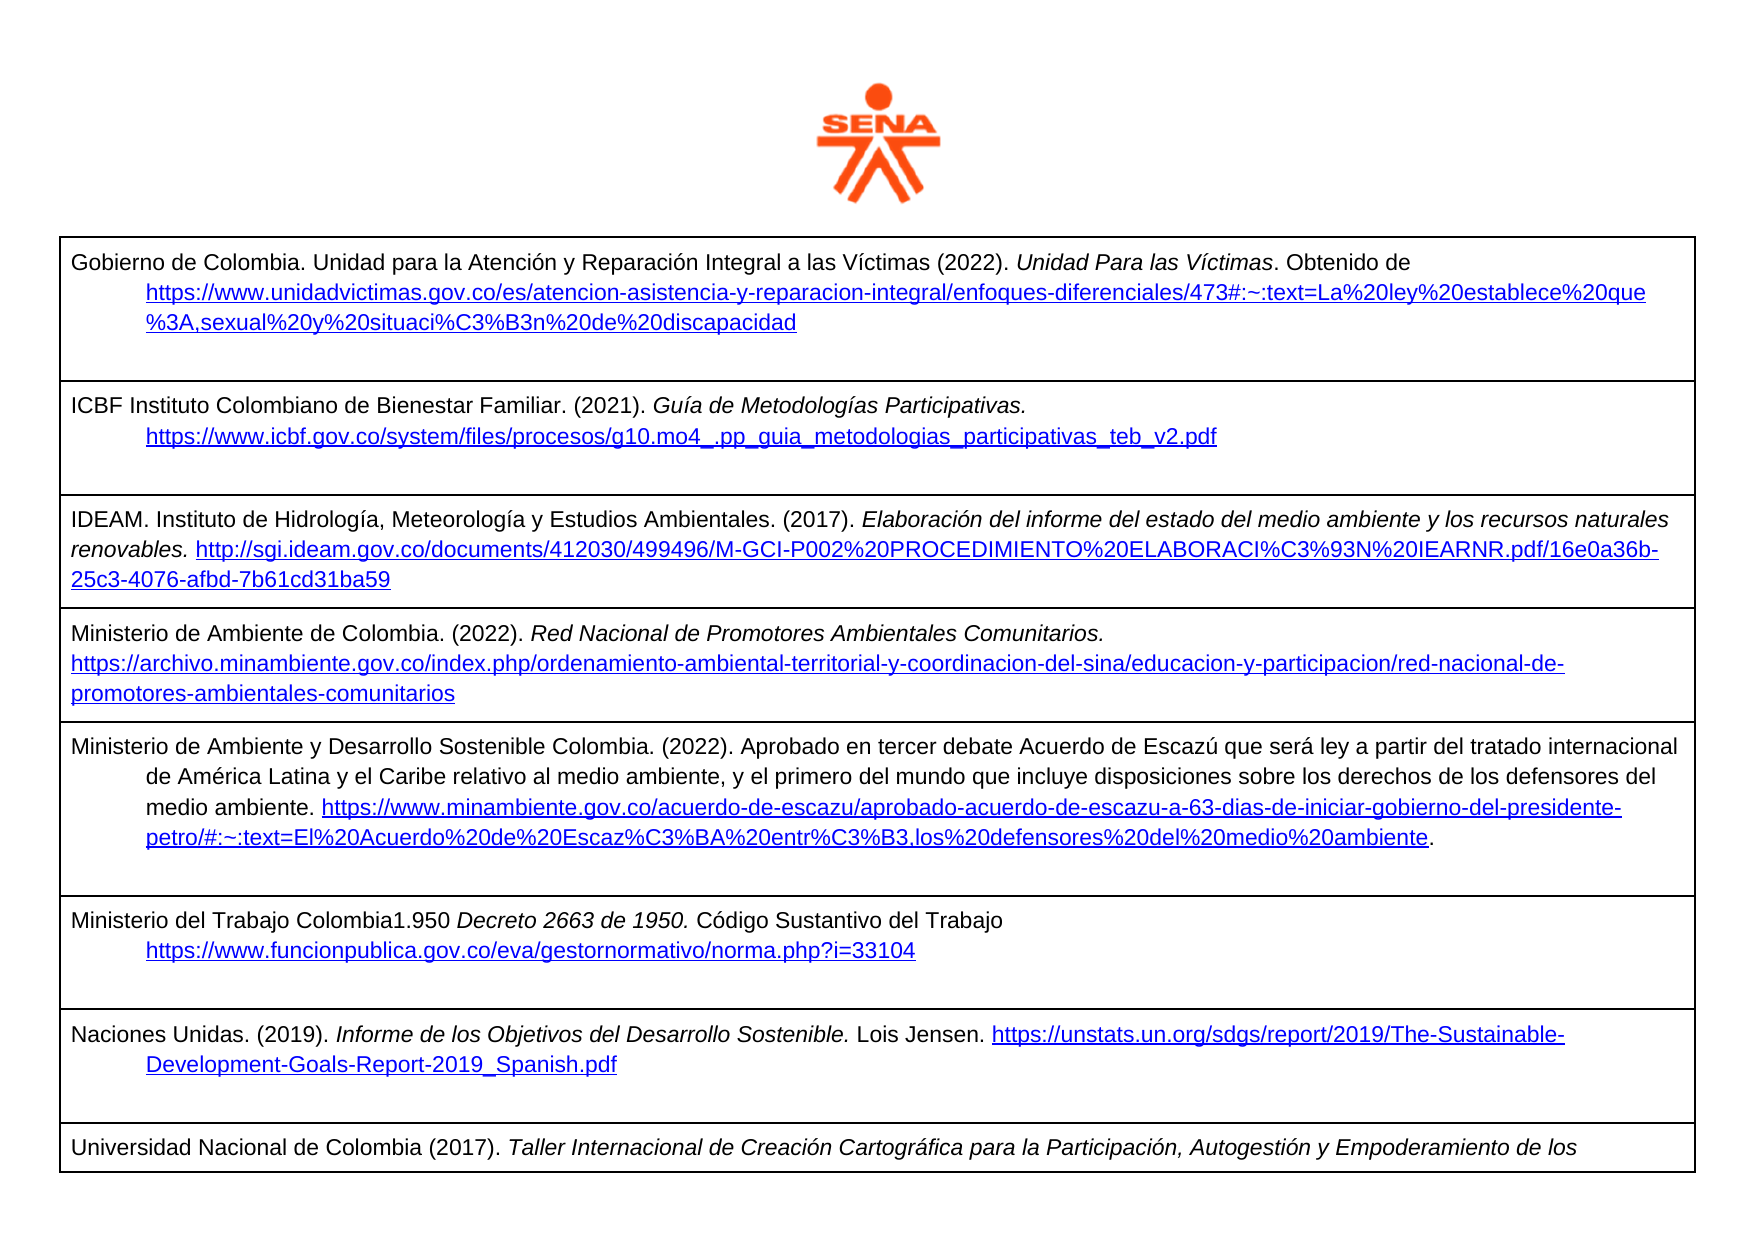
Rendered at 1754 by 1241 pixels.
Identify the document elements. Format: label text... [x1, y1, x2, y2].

table_cell Ministerio del Trabajo Colombia1.950 Decreto 2663 de 1950. Código Sustantivo del Trabajo https://www.funcionpublica.gov.co/eva/gestornormativo/norma.php?i=33104 [61, 897, 1694, 1008]
table_cell Gobierno de Colombia. Unidad para la Atención y Reparación Integral a las Víctimas (2022). Unidad Para las Víctimas. Obtenido de https://www.unidadvictimas.gov.co/es/atencion-asistencia-y-reparacion-integral/enfoques-diferenciales/473#:~:text=La%20ley%20establece%20que%3A,sexual%20y%20situaci%C3%B3n%20de%20discapacidad [61, 238, 1694, 380]
table_cell Ministerio de Ambiente y Desarrollo Sostenible Colombia. (2022). Aprobado en tercer debate Acuerdo de Escazú que será ley a partir del tratado internacional de América Latina y el Caribe relativo al medio ambiente, y el primero del mundo que incluye disposiciones sobre los derechos de los defensores del medio ambiente. https://www.minambiente.gov.co/acuerdo-de-escazu/aprobado-acuerdo-de-escazu-a-63-dias-de-iniciar-gobierno-del-presidente-petro/#:~:text=El%20Acuerdo%20de%20Escaz%C3%BA%20entr%C3%B3,los%20defensores%20del%20medio%20ambiente. [61, 723, 1694, 894]
table_cell ICBF Instituto Colombiano de Bienestar Familiar. (2021). Guía de Metodologías Participativas. https://www.icbf.gov.co/system/files/procesos/g10.mo4_.pp_guia_metodologias_participativas_teb_v2.pdf [61, 382, 1694, 493]
picture [805, 75, 949, 210]
table_cell Naciones Unidas. (2019). Informe de los Objetivos del Desarrollo Sostenible. Lois Jensen. https://unstats.un.org/sdgs/report/2019/The-Sustainable-Development-Goals-Report-2019_Spanish.pdf [61, 1010, 1694, 1122]
table_cell IDEAM. Instituto de Hidrología, Meteorología y Estudios Ambientales. (2017). Elaboración del informe del estado del medio ambiente y los recursos naturales renovables. http://sgi.ideam.gov.co/documents/412030/499496/M-GCI-P002%20PROCEDIMIENTO%20ELABORACI%C3%93N%20IEARNR.pdf/16e0a36b-25c3-4076-afbd-7b61cd31ba59 [61, 496, 1694, 607]
table_cell Ministerio de Ambiente de Colombia. (2022). Red Nacional de Promotores Ambientales Comunitarios. https://archivo.minambiente.gov.co/index.php/ordenamiento-ambiental-territorial-y-coordinacion-del-sina/educacion-y-participacion/red-nacional-de-promotores-ambientales-comunitarios [61, 609, 1694, 721]
